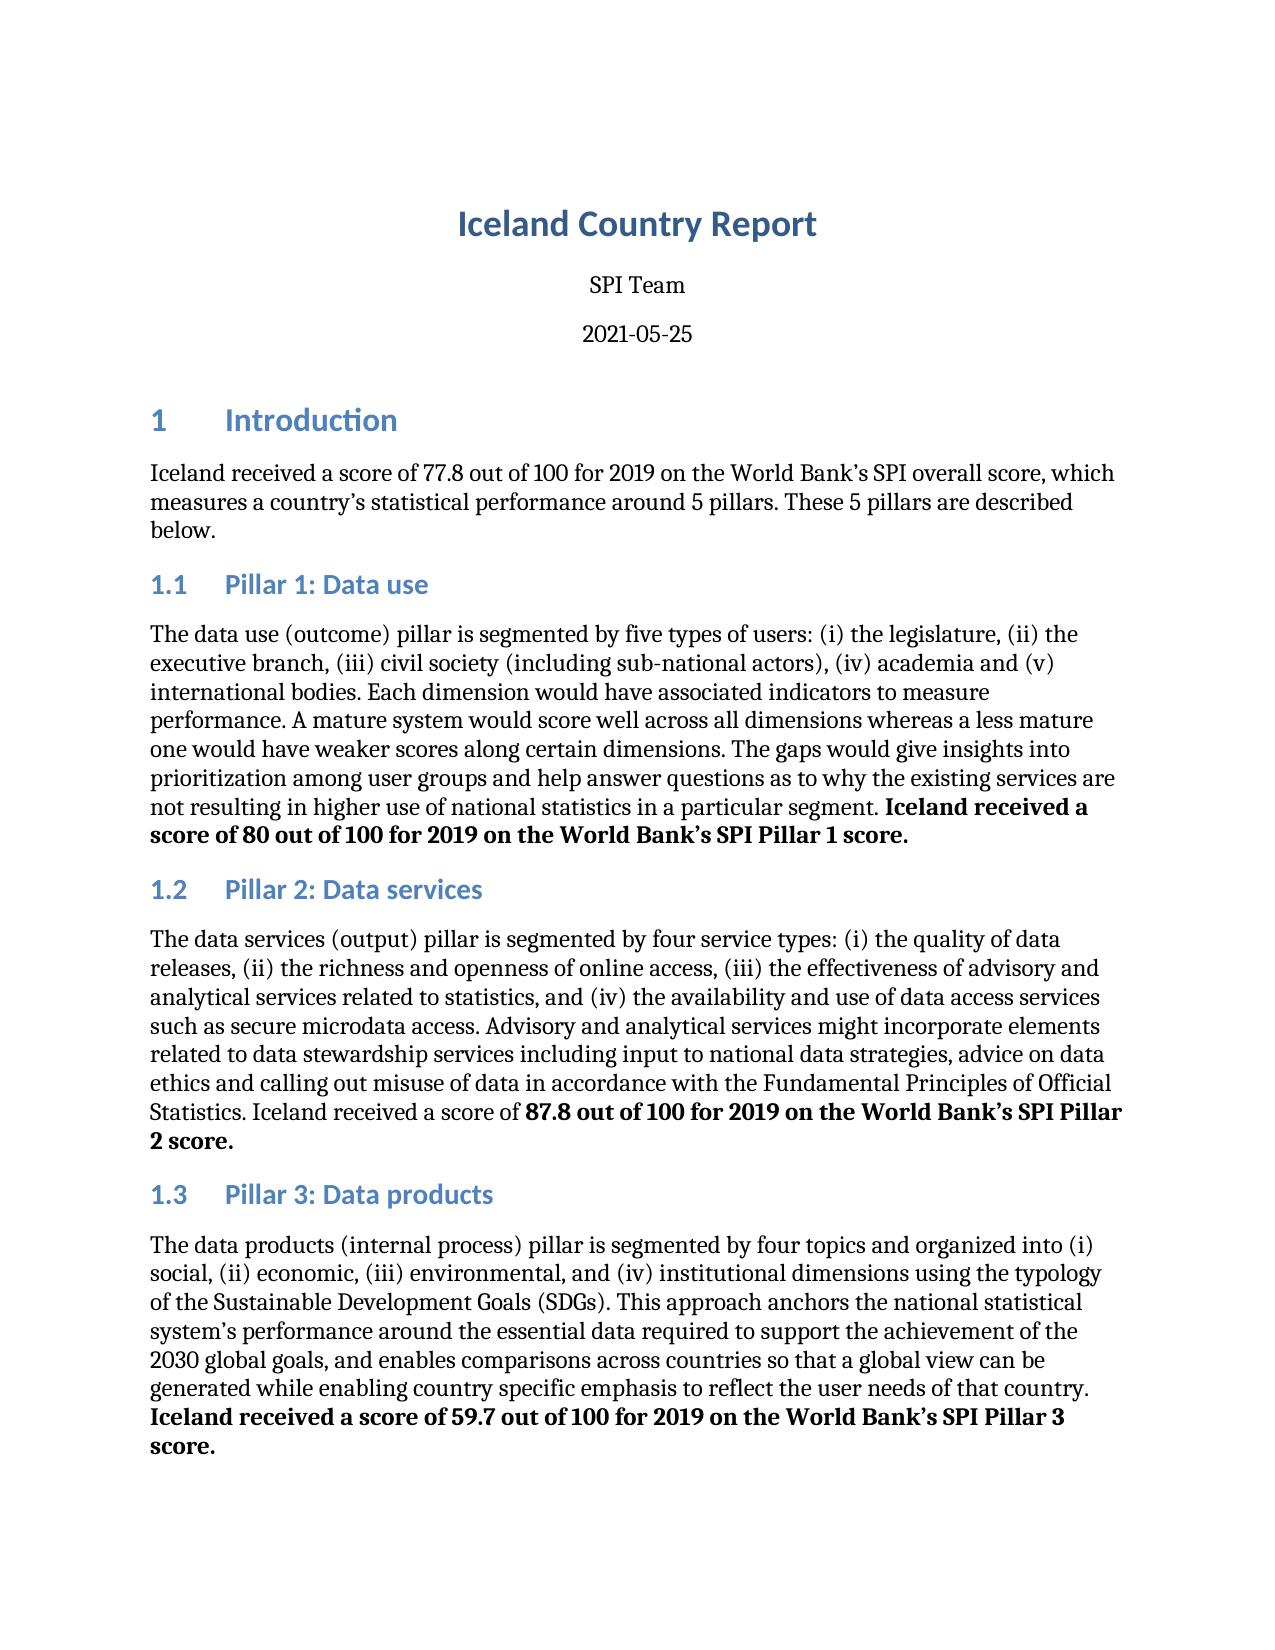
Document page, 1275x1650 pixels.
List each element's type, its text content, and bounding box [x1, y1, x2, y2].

subtitle 1 Introduction [150, 399, 1125, 440]
text The data products (internal process) pillar is segmented by four topics and organized into (i) social, (ii) economic, (iii) environmental, and (iv) institutional dimensions using the typology of the Sustainable Development Goals (SDGs). This approach anchors the national statistical system’s performance around the essential data required to support the achievement of the 2030 global goals, and enables comparisons across countries so that a global view can be generated while enabling country specific emphasis to reflect the user needs of that country. Iceland received a score of 59.7 out of 100 for 2019 on the World Bank’s SPI Pillar 3 score. [150, 1231, 1125, 1461]
subtitle 1.1 Pillar 1: Data use [150, 566, 1125, 601]
text The data use (outcome) pillar is segmented by five types of users: (i) the legislature, (ii) the executive branch, (iii) civil society (including sub-national actors), (iv) academia and (v) international bodies. Each dimension would have associated indicators to measure performance. A mature system would score well across all dimensions whereas a less mature one would have weaker scores along certain dimensions. The gaps would give insights into prioritization among user groups and help answer questions as to why the existing services are not resulting in higher use of national statistics in a particular segment. Iceland received a score of 80 out of 100 for 2019 on the World Bank’s SPI Pillar 1 score. [150, 620, 1125, 850]
text The data services (output) pillar is segmented by four service types: (i) the quality of data releases, (ii) the richness and openness of online access, (iii) the effectiveness of advisory and analytical services related to statistics, and (iv) the availability and use of data access services such as secure microdata access. Advisory and analytical services might incorporate elements related to data stewardship services including input to national data strategies, advice on data ethics and calling out misuse of data in accordance with the Fundamental Principles of Official Statistics. Iceland received a score of 87.8 out of 100 for 2019 on the World Bank’s SPI Pillar 2 score. [150, 925, 1125, 1155]
title Iceland Country Report [150, 200, 1125, 246]
text SPI Team [150, 271, 1125, 299]
text Iceland received a score of 77.8 out of 100 for 2019 on the World Bank’s SPI overall score, which measures a country’s statistical performance around 5 pillars. These 5 pillars are described below. [150, 459, 1125, 545]
text 2021-05-25 [150, 320, 1125, 349]
subtitle 1.2 Pillar 2: Data services [150, 871, 1125, 907]
subtitle 1.3 Pillar 3: Data products [150, 1176, 1125, 1212]
